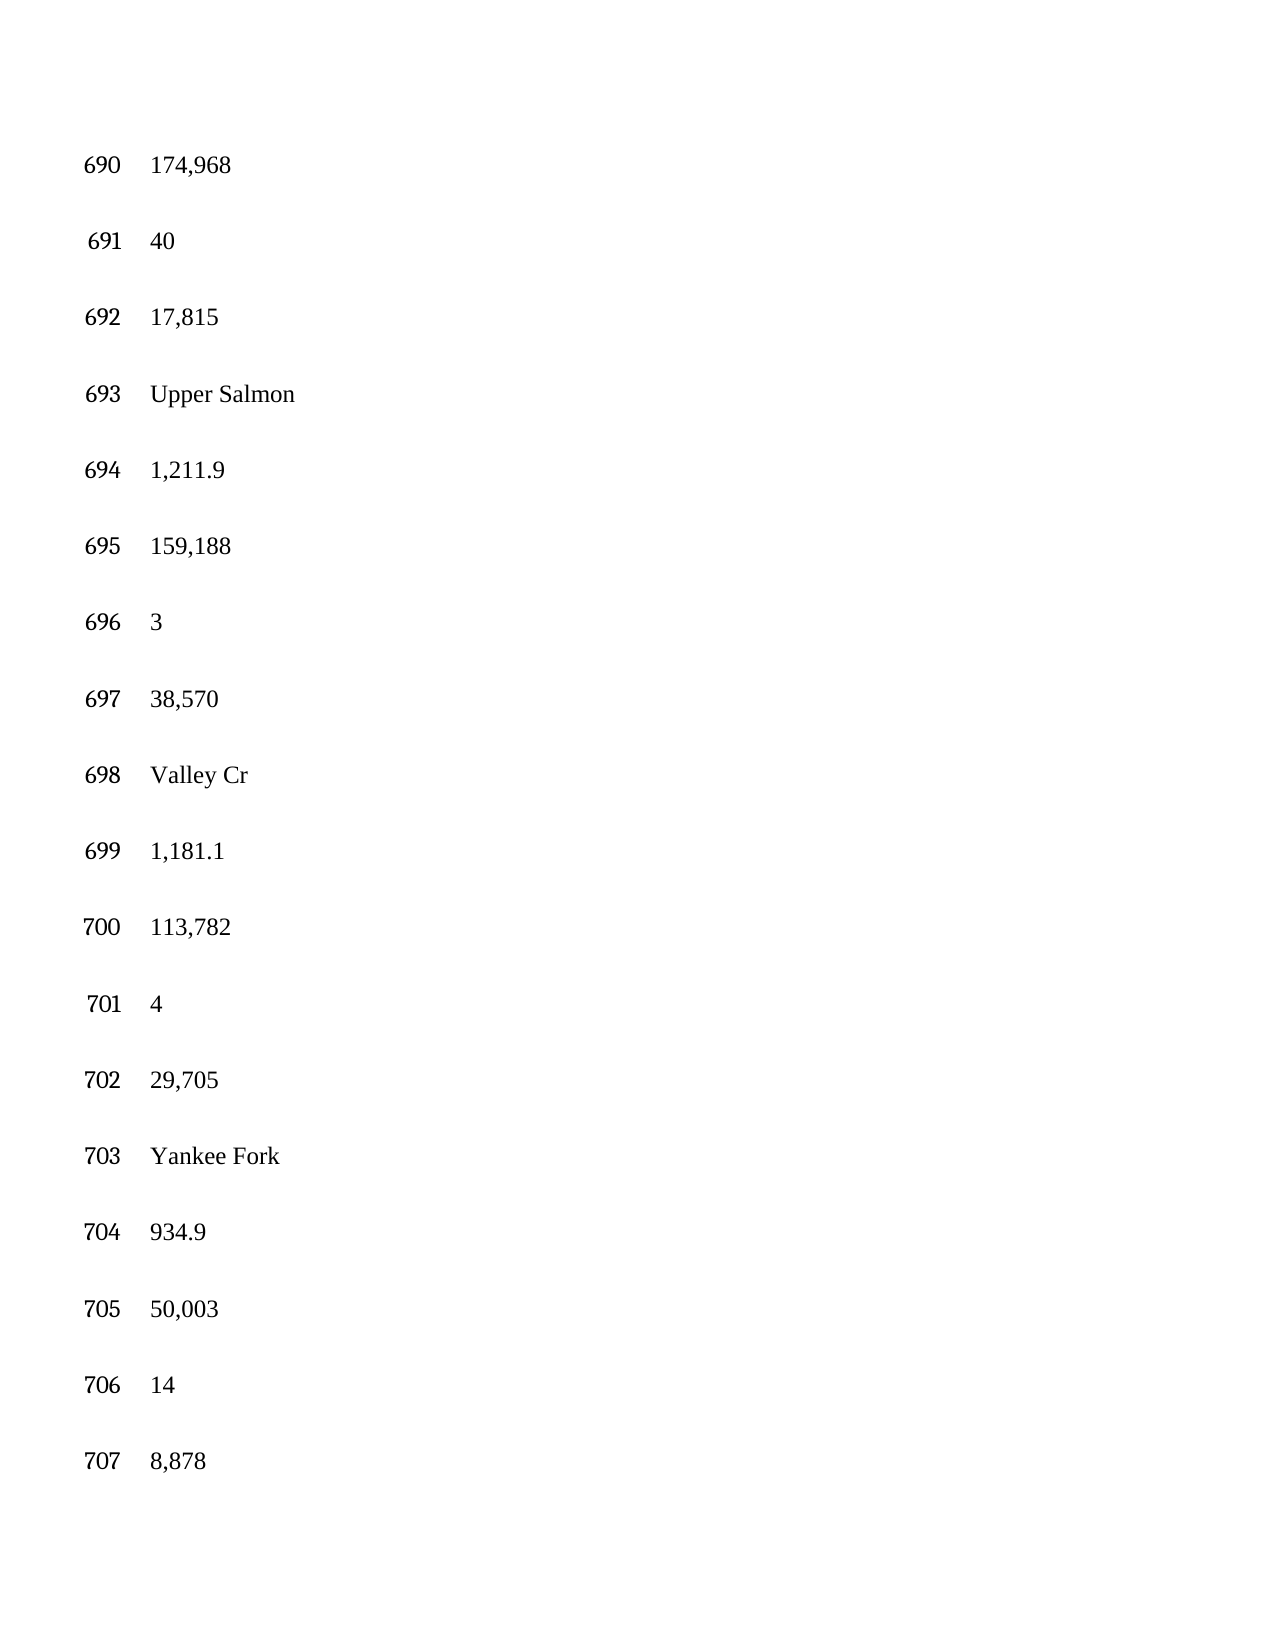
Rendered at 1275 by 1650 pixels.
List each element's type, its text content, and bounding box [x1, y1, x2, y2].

text 29,705 [150, 1065, 1125, 1094]
text Valley Cr [150, 760, 1125, 789]
text 934.9 [150, 1217, 1125, 1246]
text 40 [150, 226, 1125, 255]
text 4 [150, 989, 1125, 1017]
text 1,211.9 [150, 455, 1125, 484]
text 38,570 [150, 684, 1125, 712]
text 159,188 [150, 531, 1125, 560]
text 14 [150, 1370, 1125, 1399]
text 17,815 [150, 302, 1125, 331]
text 174,968 [150, 150, 1125, 179]
text 113,782 [150, 912, 1125, 941]
text 3 [150, 607, 1125, 636]
text 50,003 [150, 1294, 1125, 1322]
text Yankee Fork [150, 1141, 1125, 1170]
text Upper Salmon [150, 379, 1125, 407]
text 1,181.1 [150, 836, 1125, 865]
text 8,878 [150, 1446, 1125, 1475]
